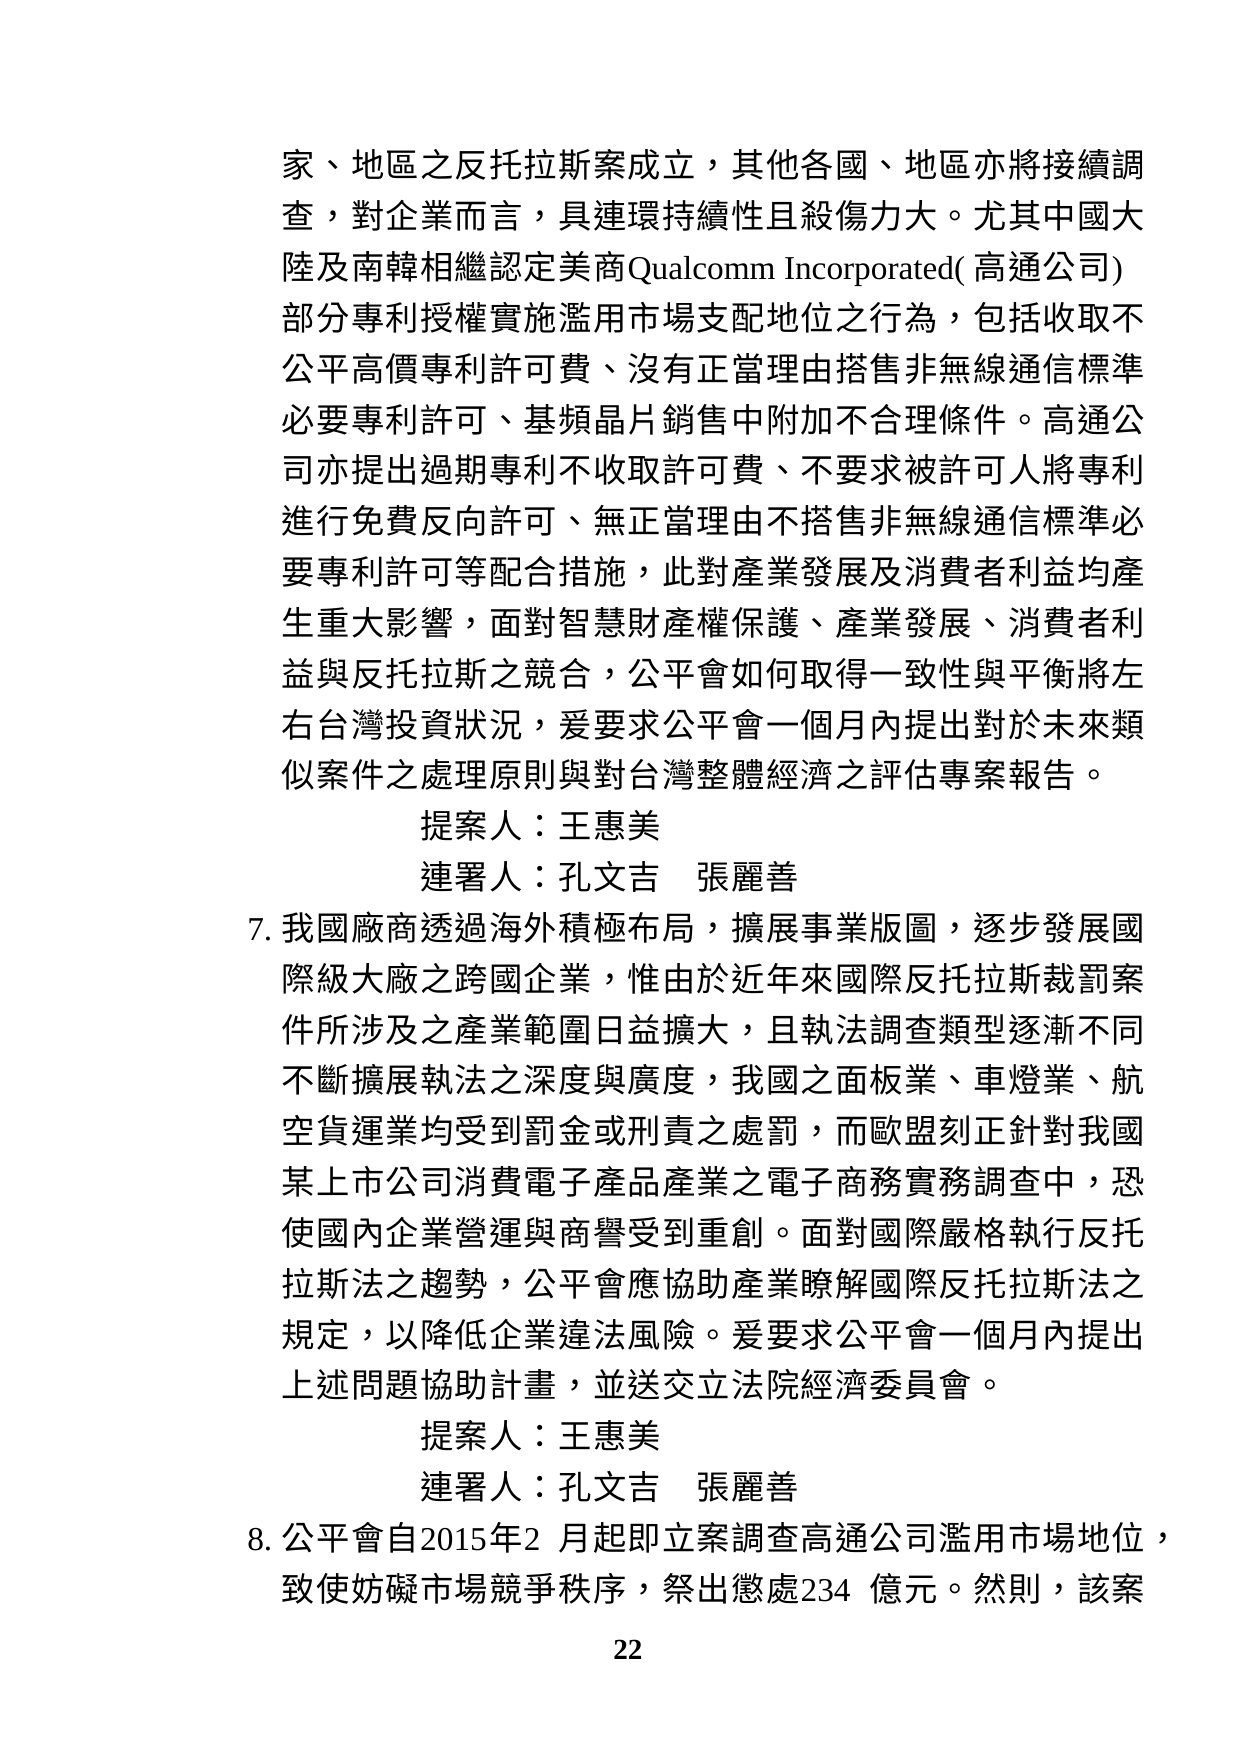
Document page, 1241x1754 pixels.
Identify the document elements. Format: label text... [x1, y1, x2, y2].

list 我國廠商透過海外積極布局，擴展事業版圖，逐步發展國際級大廠之跨國企業，惟由於近年來國際反托拉斯裁罰案件所涉及之產業範圍日益擴大，且執法調查類型逐漸不同，不斷擴展執法之深度與廣度，我國之面板業、車燈業、航空貨運業均受到罰金或刑責之處罰，而歐盟刻正針對我國某上市公司消費電子產品產業之電子商務實務調查中，恐使國內企業營運與商譽受到重創。面對國際嚴格執行反托拉斯法之趨勢，公平會應協助產業瞭解國際反托拉斯法之規定，以降低企業違法風險。爰要求公平會一個月內提出上述問題協助計畫，並送交立法院經濟委員會。 [236, 900, 1146, 1409]
text 提案人：王惠美 [386, 799, 1042, 849]
text 提案人：王惠美 [386, 1409, 1042, 1459]
text 連署人：孔文吉 張麗善 [386, 849, 1042, 900]
text 連署人：孔文吉 張麗善 [386, 1459, 1042, 1510]
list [236, 1510, 1146, 1612]
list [236, 138, 1146, 799]
